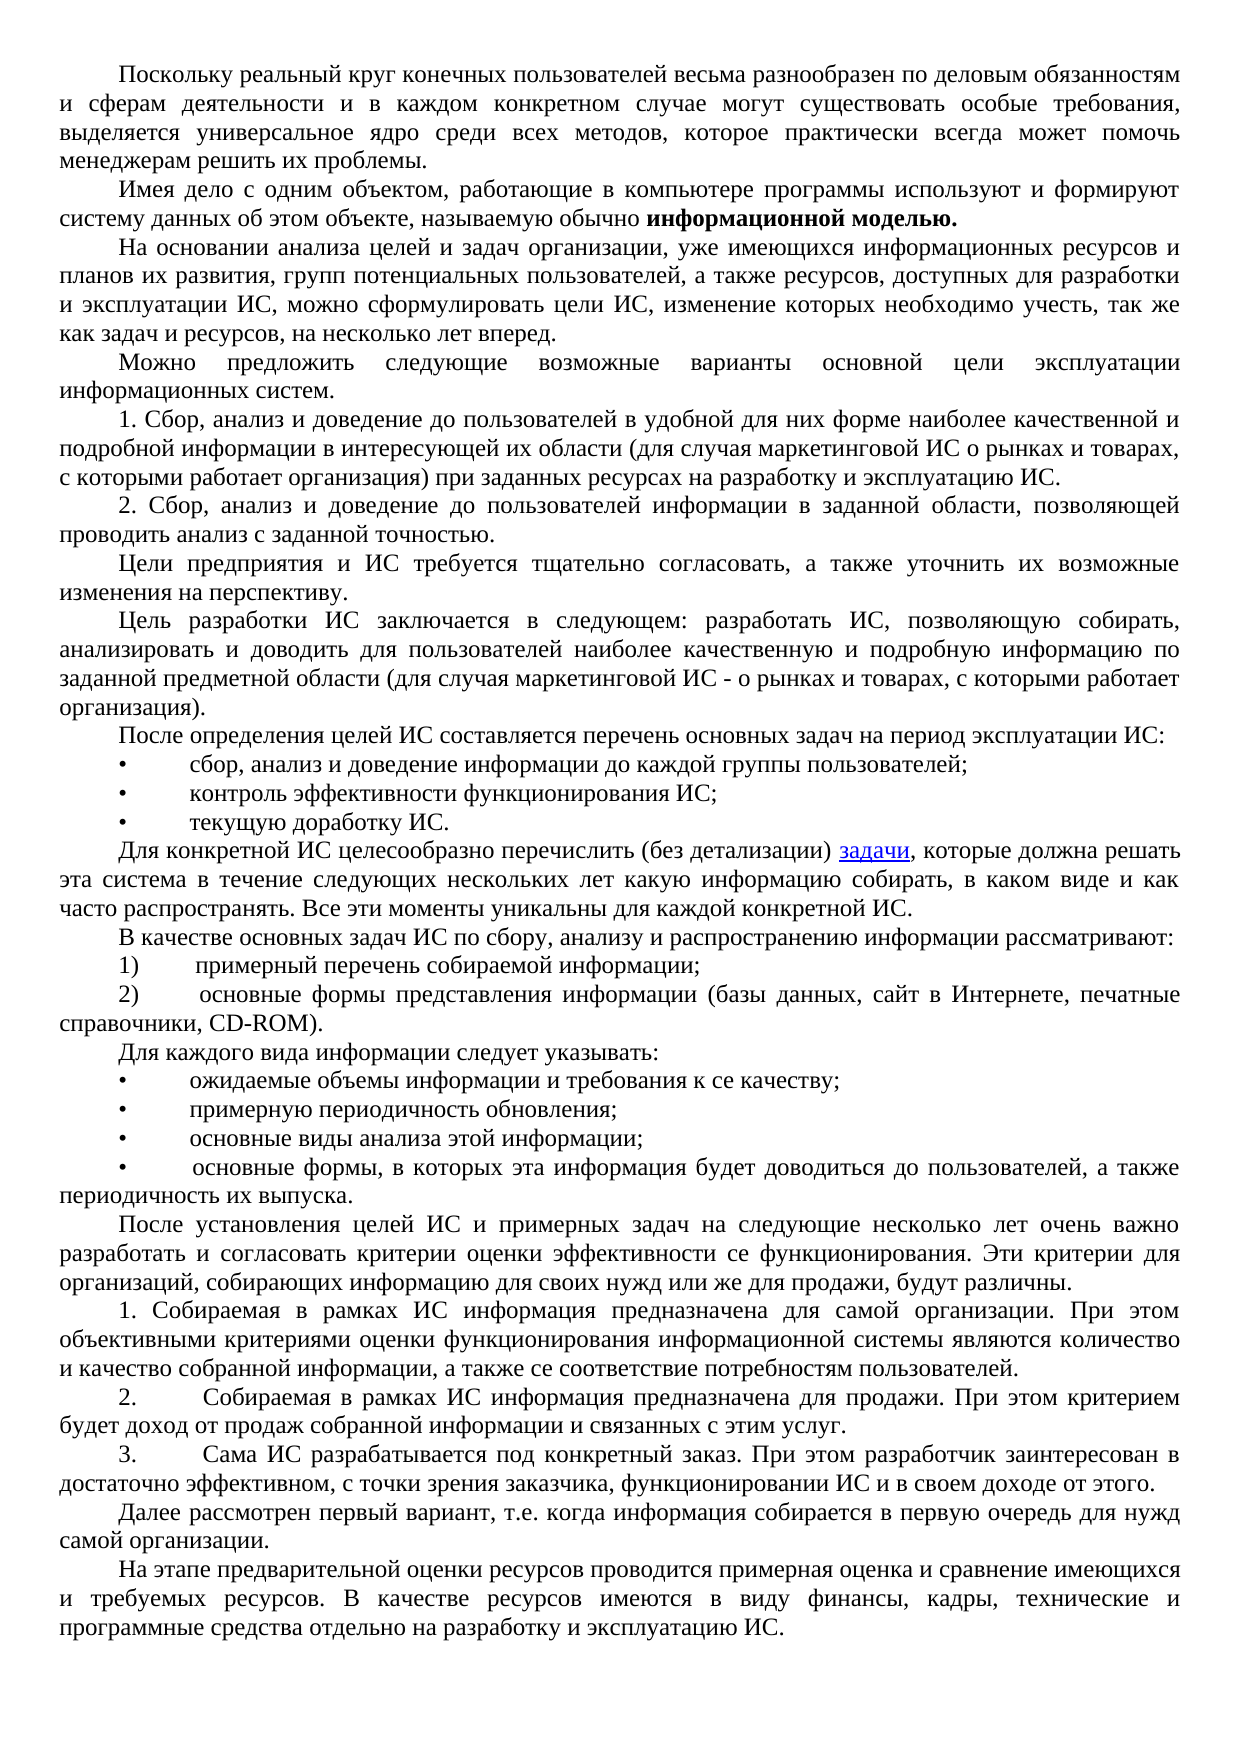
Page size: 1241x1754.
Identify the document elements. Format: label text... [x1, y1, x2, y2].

text Имея дело с одним объектом, работающие в компьютере программы используют и формируют систему данных об этом объекте, называемую обычно информационной моделью. [59, 174, 1181, 232]
text • текущую доработку ИС. [59, 807, 1181, 835]
text Поскольку реальный круг конечных пользователей весьма разнообразен по деловым обязанностям и сферам деятельности и в каждом конкретном случае могут существовать особые требования, выделяется универсальное ядро среди всех методов, которое практически всегда может помочь менеджерам решить их проблемы. [59, 59, 1181, 174]
text • контроль эффективности функционирования ИС; [59, 778, 1181, 807]
text • примерную периодичность обновления; [59, 1094, 1181, 1123]
text 1. Собираемая в рамках ИС информация предназначена для самой организации. При этом объективными критериями оценки функционирования информационной системы являются количество и качество собранной информации, а также се соответствие потребностям пользователей. [59, 1295, 1181, 1382]
text Цели предприятия и ИС требуется тщательно согласовать, а также уточнить их возможные изменения на перспективу. [59, 548, 1181, 605]
text 2. Сбор, анализ и доведение до пользователей информации в заданной области, позволяющей проводить анализ с заданной точностью. [59, 490, 1181, 548]
text 3. Сама ИС разрабатывается под конкретный заказ. При этом разработчик заинтересован в достаточно эффективном, с точки зрения заказчика, функционировании ИС и в своем доходе от этого. [59, 1439, 1181, 1497]
text После установления целей ИС и примерных задач на следующие несколько лет очень важно разработать и согласовать критерии оценки эффективности се функционирования. Эти критерии для организаций, собирающих информацию для своих нужд или же для продажи, будут различны. [59, 1209, 1181, 1295]
text Далее рассмотрен первый вариант, т.е. когда информация собирается в первую очередь для нужд самой организации. [59, 1497, 1181, 1554]
text 1) примерный перечень собираемой информации; [59, 950, 1181, 979]
text 1. Сбор, анализ и доведение до пользователей в удобной для них форме наиболее качественной и подробной информации в интересующей их области (для случая маркетинговой ИС о рынках и товарах, с которыми работает организация) при заданных ресурсах на разработку и эксплуатацию ИС. [59, 404, 1181, 490]
text На основании анализа целей и задач организации, уже имеющихся информационных ресурсов и планов их развития, групп потенциальных пользователей, а также ресурсов, доступных для разработки и эксплуатации ИС, можно сформулировать цели ИС, изменение которых необходимо учесть, так же как задач и ресурсов, на несколько лет вперед. [59, 232, 1181, 347]
text После определения целей ИС составляется перечень основных задач на период эксплуатации ИС: [59, 720, 1181, 749]
text • основные формы, в которых эта информация будет доводиться до пользователей, а также периодичность их выпуска. [59, 1152, 1181, 1209]
text 2. Собираемая в рамках ИС информация предназначена для продажи. При этом критерием будет доход от продаж собранной информации и связанных с этим услуг. [59, 1382, 1181, 1439]
text Для каждого вида информации следует указывать: [59, 1037, 1181, 1065]
text • основные виды анализа этой информации; [59, 1123, 1181, 1152]
text Цель разработки ИС заключается в следующем: разработать ИС, позволяющую собирать, анализировать и доводить для пользователей наиболее качественную и подробную информацию по заданной предметной области (для случая маркетинговой ИС - о рынках и товарах, с которыми работает организация). [59, 605, 1181, 720]
text Для конкретной ИС целесообразно перечислить (без детализации) задачи, которые должна решать эта система в течение следующих нескольких лет какую информацию собирать, в каком виде и как часто распространять. Все эти моменты уникальны для каждой конкретной ИС. [59, 835, 1181, 922]
text 2) основные формы представления информации (базы данных, сайт в Интернете, печатные справочники, CD-ROM). [59, 979, 1181, 1037]
text • ожидаемые объемы информации и требования к се качеству; [59, 1065, 1181, 1094]
text • сбор, анализ и доведение информации до каждой группы пользователей; [59, 749, 1181, 778]
text В качестве основных задач ИС по сбору, анализу и распространению информации рассматривают: [59, 922, 1181, 950]
text Можно предложить следующие возможные варианты основной цели эксплуатации информационных систем. [59, 347, 1181, 404]
text На этапе предварительной оценки ресурсов проводится примерная оценка и сравнение имеющихся и требуемых ресурсов. В качестве ресурсов имеются в виду финансы, кадры, технические и программные средства отдельно на разработку и эксплуатацию ИС. [59, 1554, 1181, 1640]
